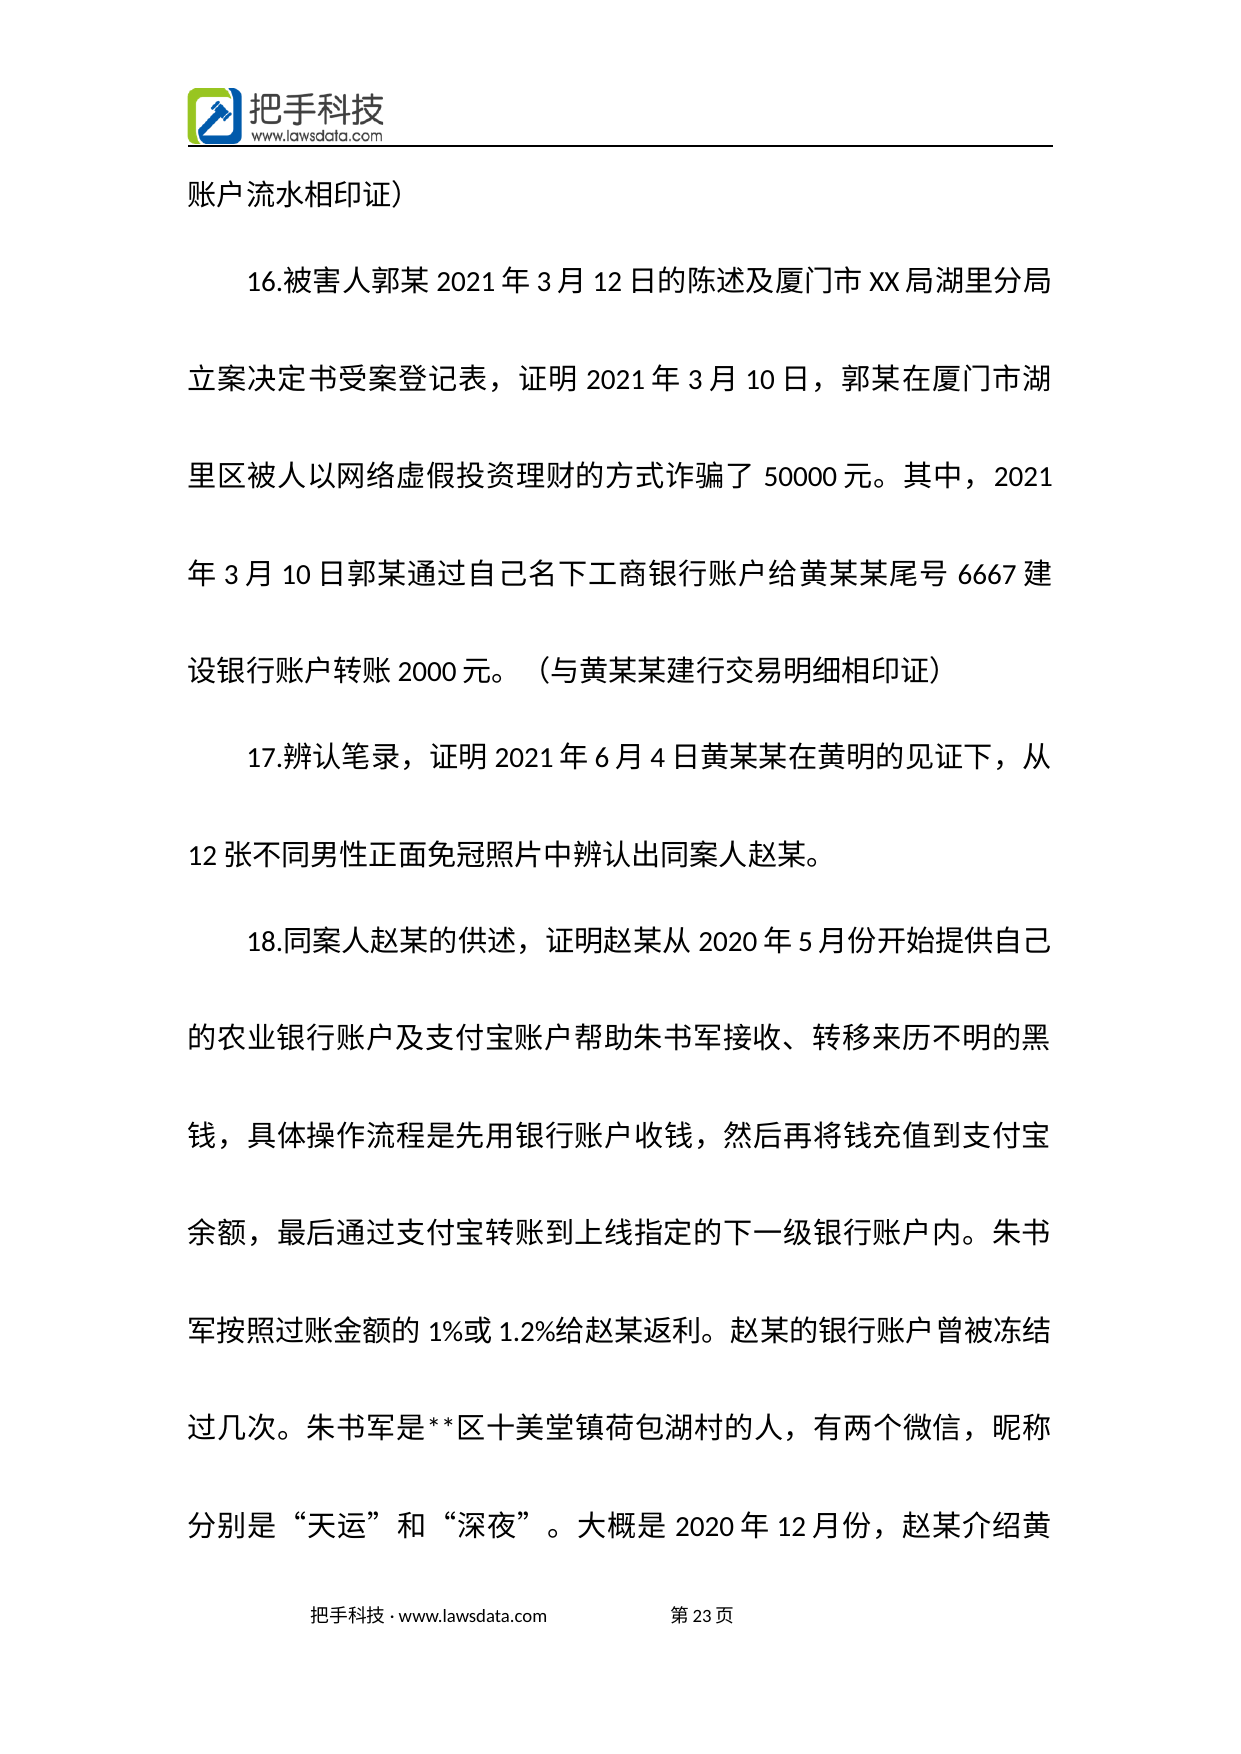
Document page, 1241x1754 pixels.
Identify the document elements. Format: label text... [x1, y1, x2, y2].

text 16.被害人郭某2021年3月12日的陈述及厦门市XX局湖里分局立案决定书受案登记表，证明2021年3月10日，郭某在厦门市湖里区被人以网络虚假投资理财的方式诈骗了50000元。其中，2021年3月10日郭某通过自己名下工商银行账户给黄某某尾号6667建设银行账户转账2000元。（与黄某某建行交易明细相印证） [187, 246, 1053, 701]
text 17.辨认笔录，证明2021年6月4日黄某某在黄明的见证下，从12张不同男性正面免冠照片中辨认出同案人赵某。 [187, 722, 1053, 885]
picture [187, 88, 384, 144]
